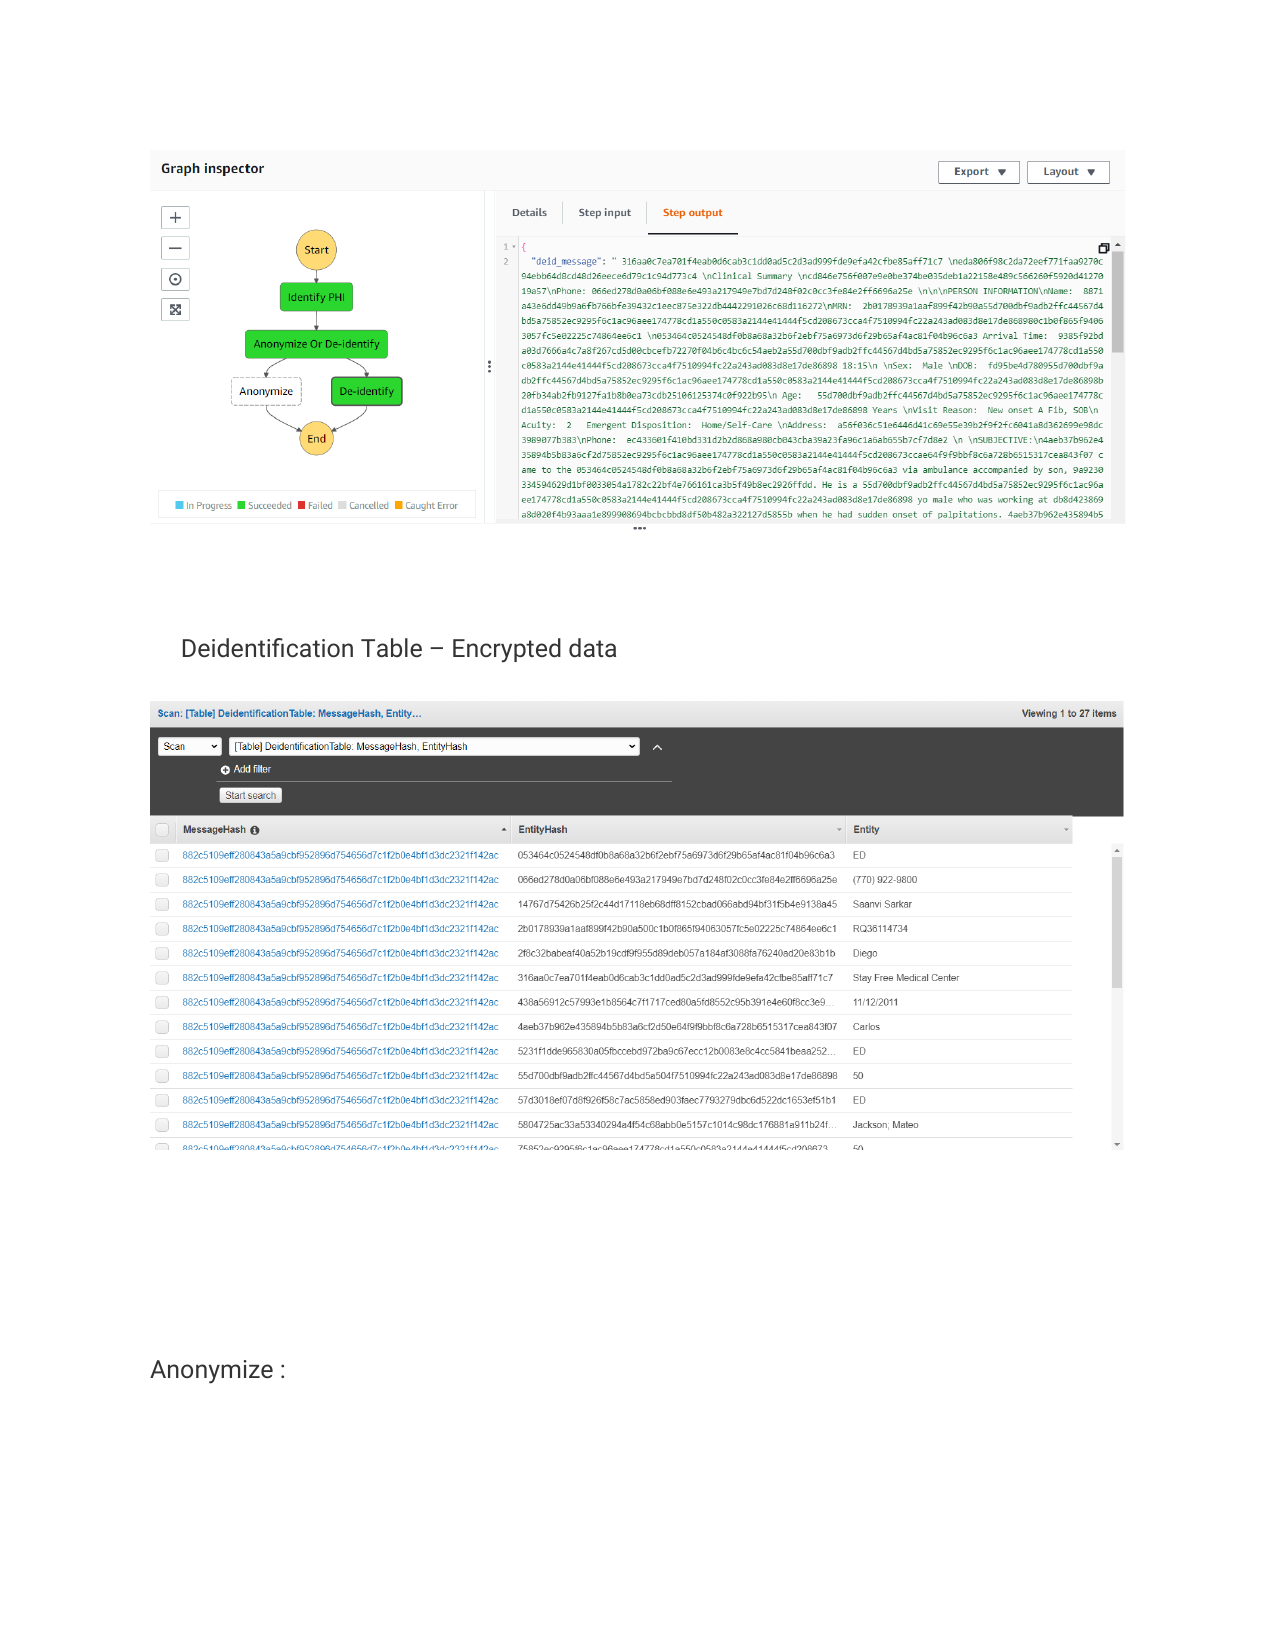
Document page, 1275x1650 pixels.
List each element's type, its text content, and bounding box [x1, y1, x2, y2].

text Deidentification Table – Encrypted data [150, 634, 1125, 663]
text Anonymize : [150, 1355, 1125, 1384]
picture [150, 150, 1125, 530]
picture [150, 701, 1125, 1150]
